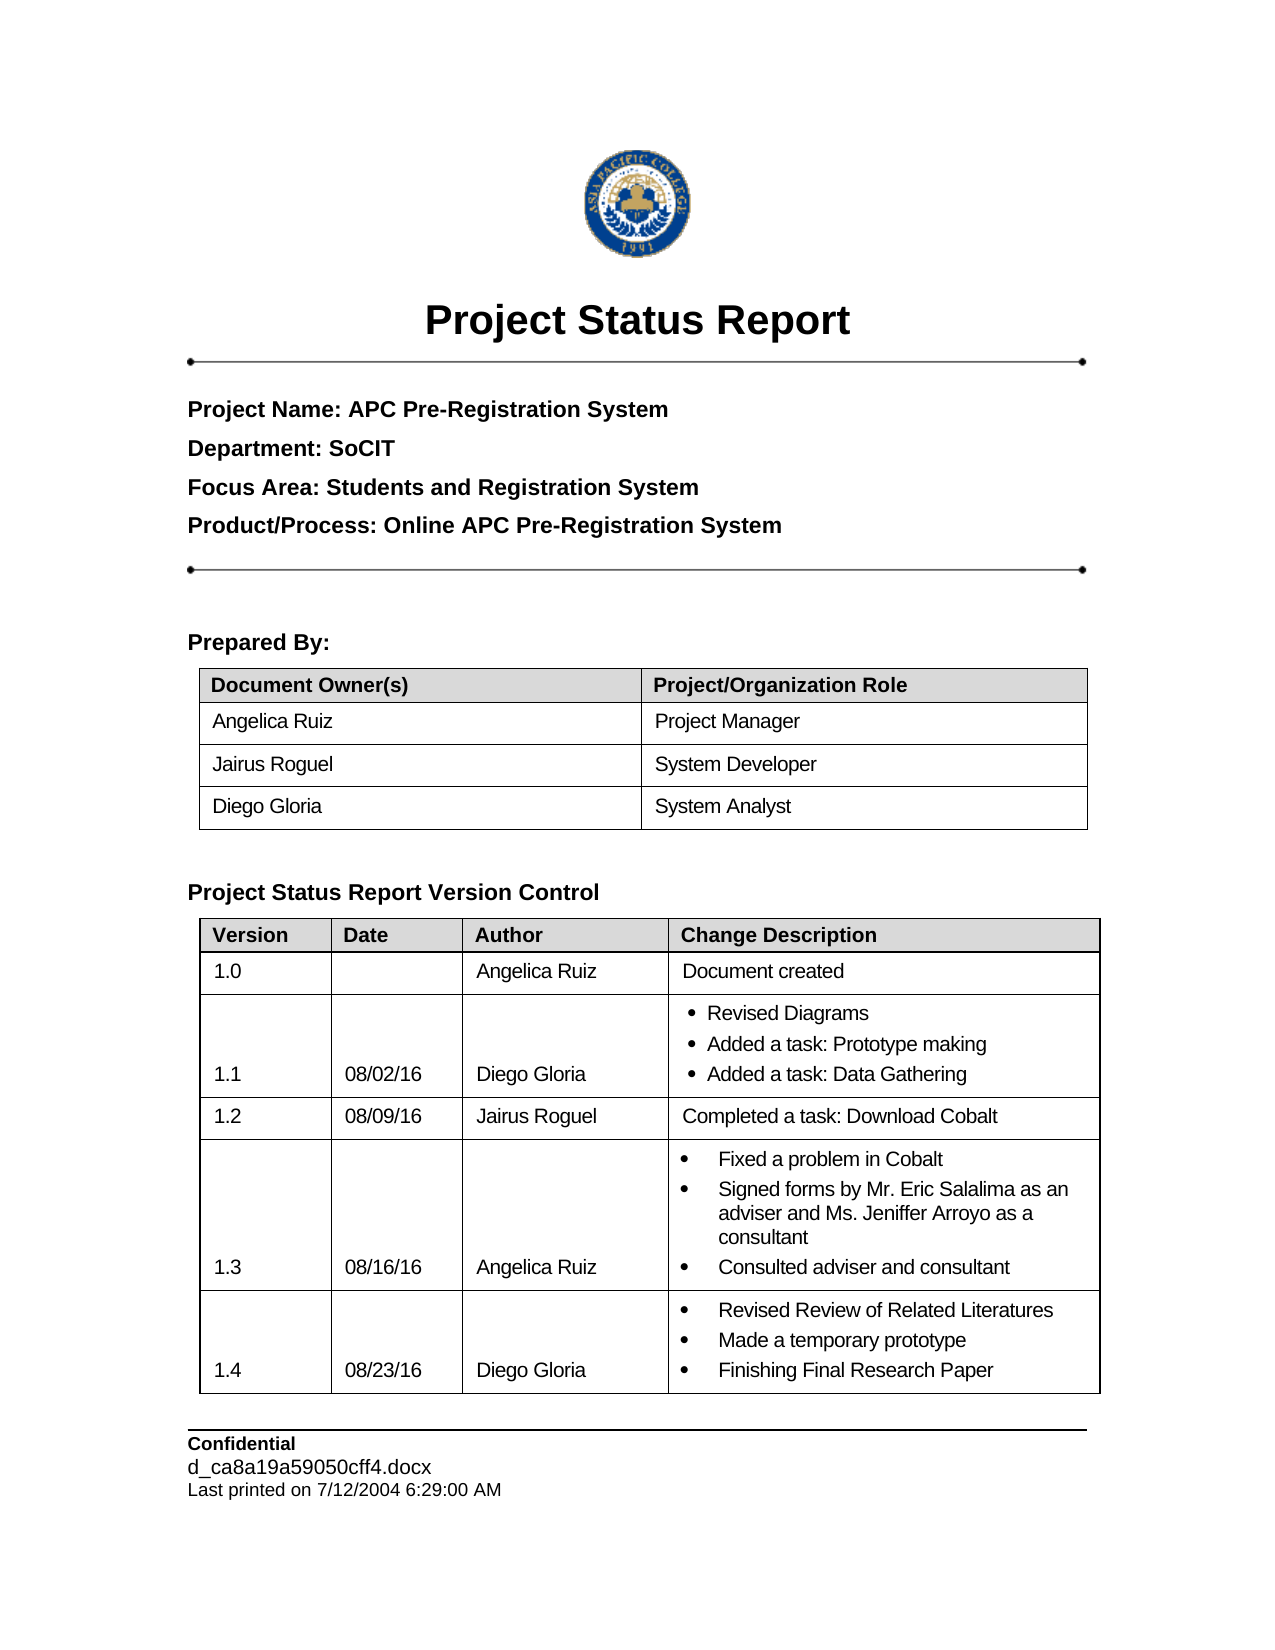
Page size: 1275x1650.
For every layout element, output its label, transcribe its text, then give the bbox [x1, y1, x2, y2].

picture [187, 355, 1088, 371]
table_cell Angelica Ruiz [200, 703, 641, 744]
table_cell Completed a task: Download Cobalt [669, 1098, 1099, 1139]
text Project Name: APC Pre-Registration System [187, 396, 1087, 422]
text Project Status Report Version Control [187, 878, 1087, 905]
table_header Project/Organization Role [642, 669, 1087, 702]
table_cell Jairus Roguel [463, 1098, 668, 1139]
table_cell 08/09/16 [332, 1098, 462, 1139]
table_header Version [201, 919, 331, 951]
table_cell Revised Review of Related Literatures Made a temporary prototype Finishing Final Research Paper [669, 1291, 1099, 1393]
table_header Change Description [669, 919, 1099, 951]
text Prepared By: [187, 629, 1087, 655]
table_cell 08/23/16 [332, 1291, 462, 1393]
table_cell Angelica Ruiz [463, 1140, 668, 1290]
table_cell 1.3 [201, 1140, 331, 1290]
text Department: SoCIT [187, 435, 1087, 461]
table_cell 1.0 [201, 953, 331, 994]
table_cell 08/16/16 [332, 1140, 462, 1290]
table_cell Diego Gloria [463, 1291, 668, 1393]
table_cell 1.1 [201, 995, 331, 1097]
picture [584, 150, 691, 258]
text Focus Area: Students and Registration System [187, 473, 1087, 500]
table_cell Fixed a problem in Cobalt Signed forms by Mr. Eric Salalima as an adviser and Ms. Jeniffer Arroyo as a consultant Consulted adviser and consultant [669, 1140, 1099, 1290]
table_cell [332, 953, 462, 994]
table_cell 1.2 [201, 1098, 331, 1139]
table_cell Diego Gloria [463, 995, 668, 1097]
table_cell Jairus Roguel [200, 745, 641, 786]
table_header Document Owner(s) [200, 669, 641, 702]
table_cell System Developer [642, 745, 1087, 786]
table_cell Diego Gloria [200, 787, 641, 828]
text Product/Process: Online APC Pre-Registration System [187, 512, 1087, 539]
table_cell System Analyst [642, 787, 1087, 828]
table_cell 08/02/16 [332, 995, 462, 1097]
table_cell Revised Diagrams Added a task: Prototype making Added a task: Data Gathering [669, 995, 1099, 1097]
table_header Author [463, 919, 668, 951]
table_header Date [332, 919, 462, 951]
picture [187, 563, 1088, 579]
table_cell Document created [669, 953, 1099, 994]
table_cell Project Manager [642, 703, 1087, 744]
text Project Status Report [187, 295, 1087, 343]
table_cell Angelica Ruiz [463, 953, 668, 994]
table_cell 1.4 [201, 1291, 331, 1393]
